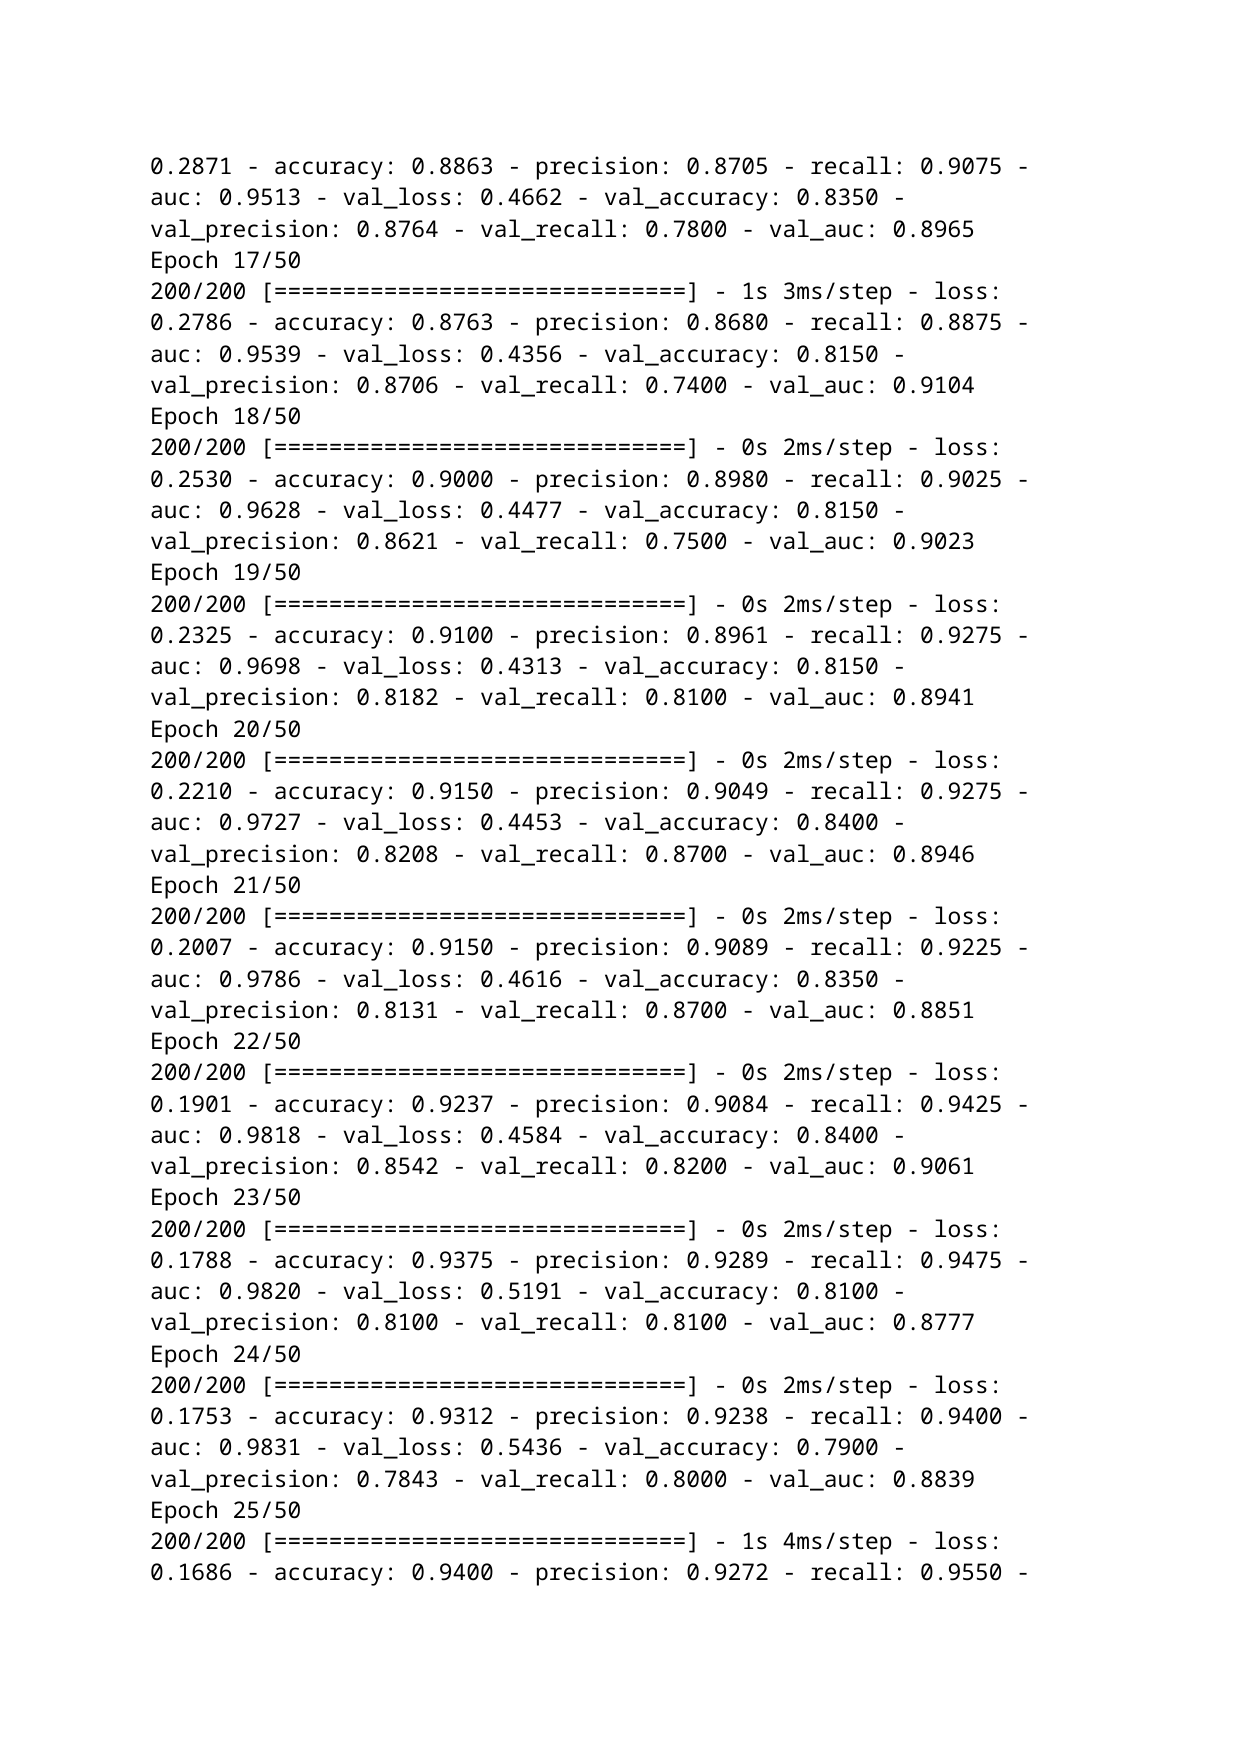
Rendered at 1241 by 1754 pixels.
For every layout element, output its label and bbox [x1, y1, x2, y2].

text [150, 150, 1090, 1587]
